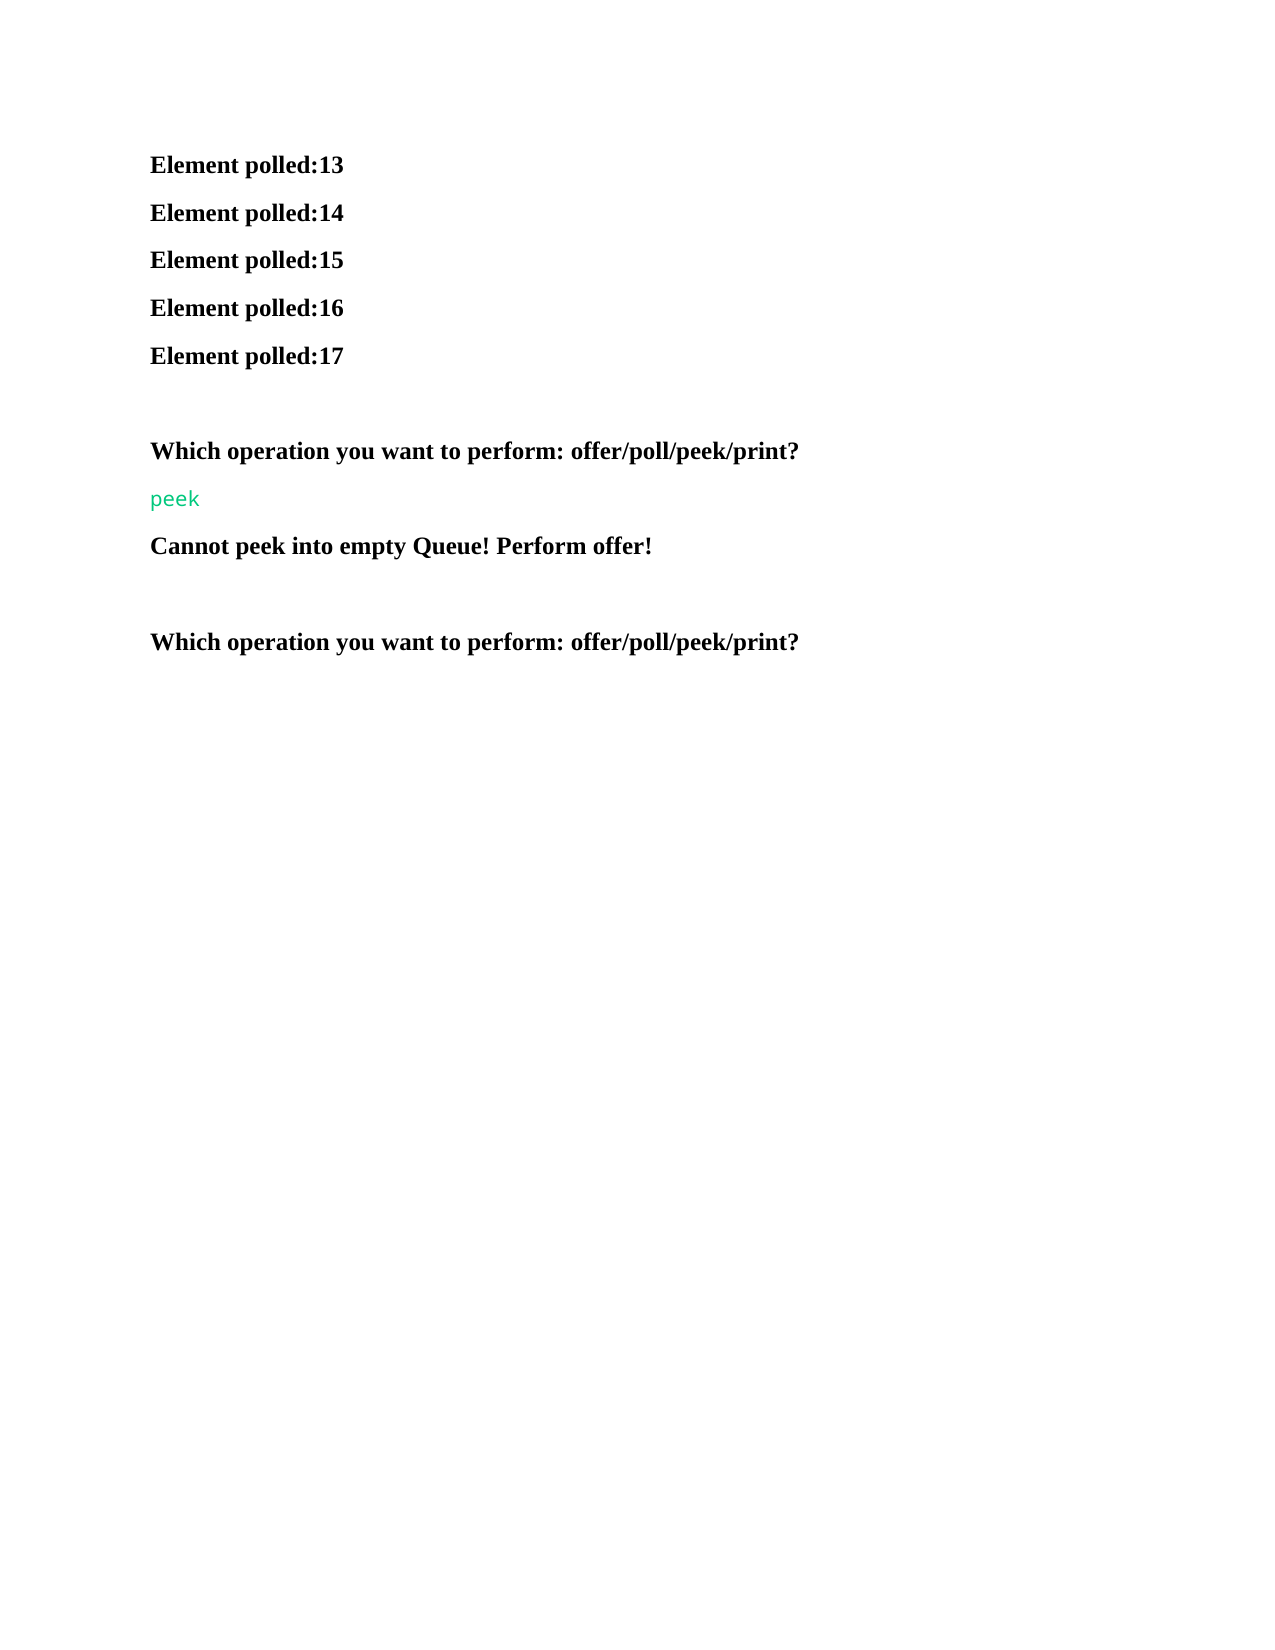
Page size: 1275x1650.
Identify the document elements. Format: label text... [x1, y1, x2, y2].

text Element polled:14 [150, 198, 1125, 226]
text Which operation you want to perform: offer/poll/peek/print? [150, 627, 1125, 655]
text Which operation you want to perform: offer/poll/peek/print? [150, 436, 1125, 465]
text Element polled:17 [150, 341, 1125, 369]
text Element polled:15 [150, 245, 1125, 274]
text Cannot peek into empty Queue! Perform offer! [150, 531, 1125, 560]
text peek [150, 484, 1125, 512]
text Element polled:16 [150, 293, 1125, 322]
text Element polled:13 [150, 150, 1125, 179]
